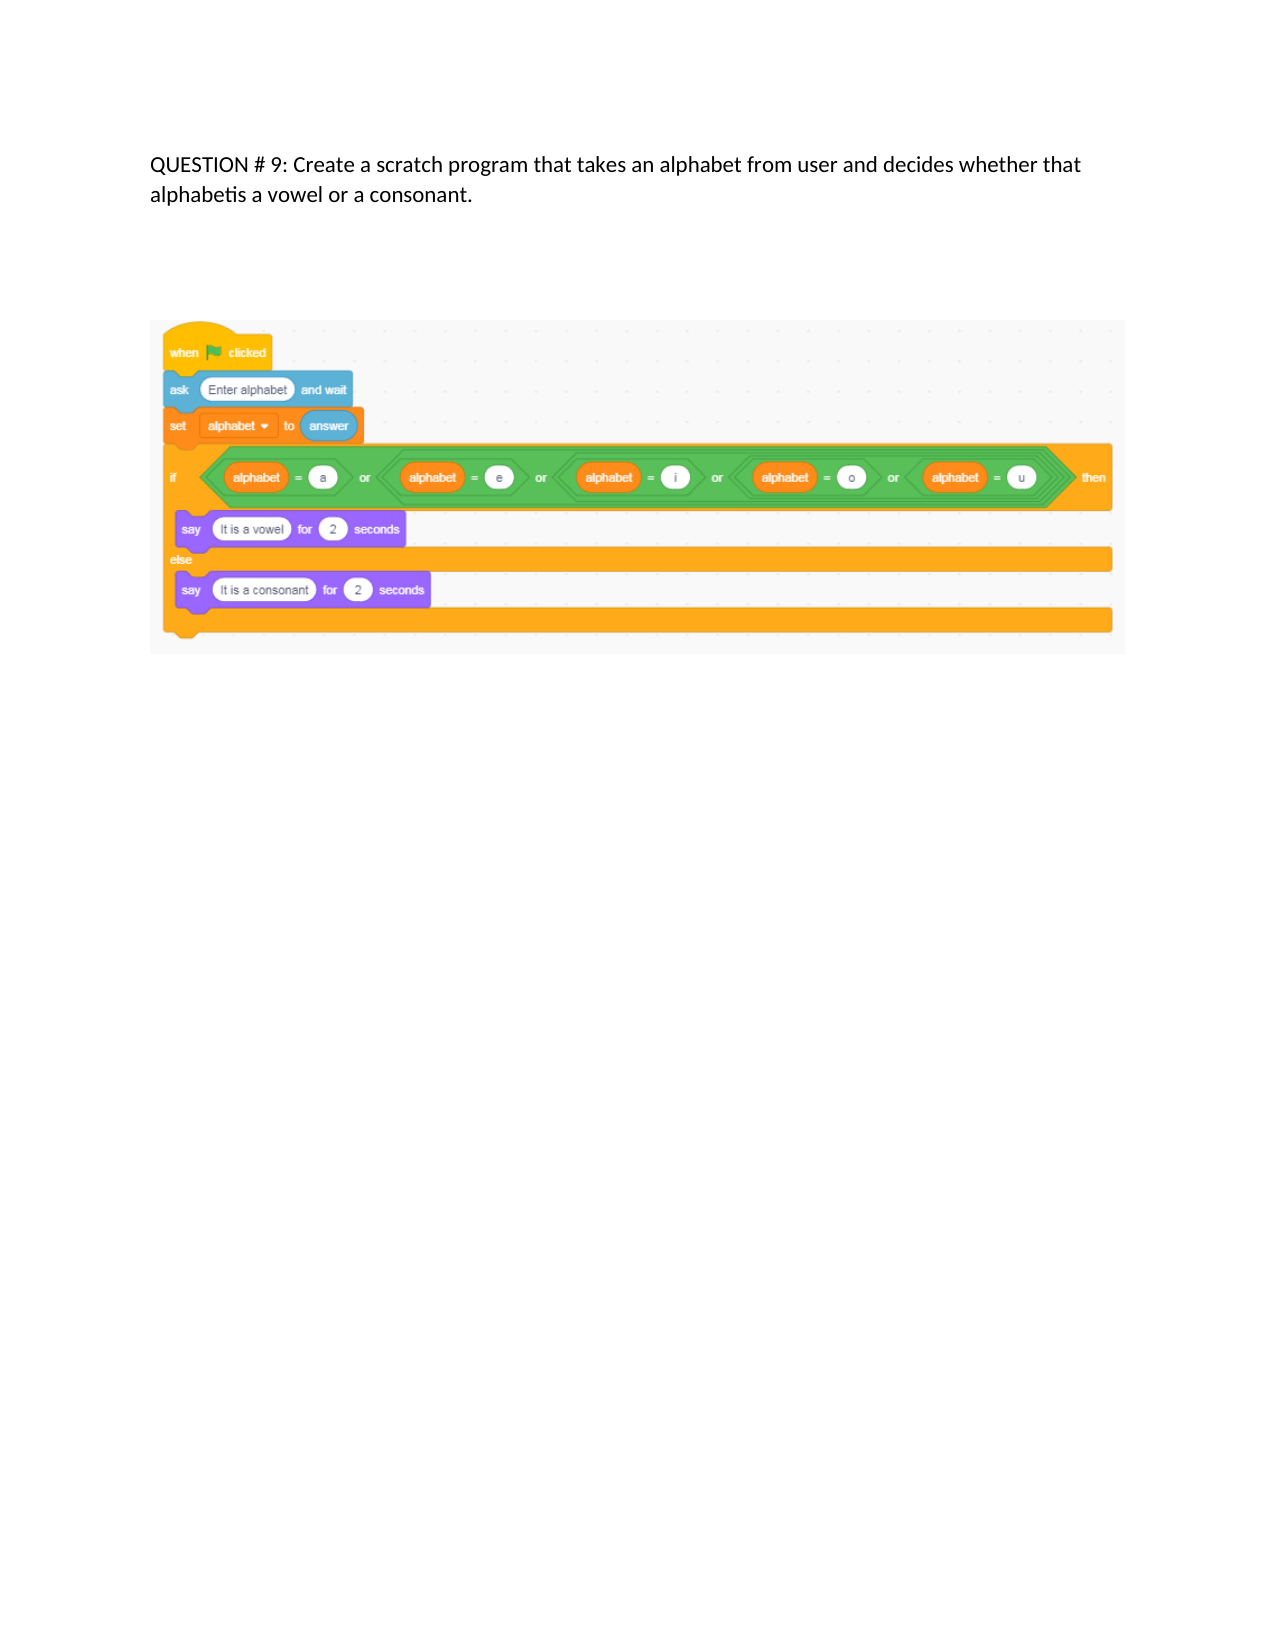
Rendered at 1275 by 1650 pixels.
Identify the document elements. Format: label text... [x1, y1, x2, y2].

picture [150, 320, 1125, 654]
text QUESTION # 9: Create a scratch program that takes an alphabet from user and decides whether that alphabetis a vowel or a consonant. [150, 150, 1125, 208]
